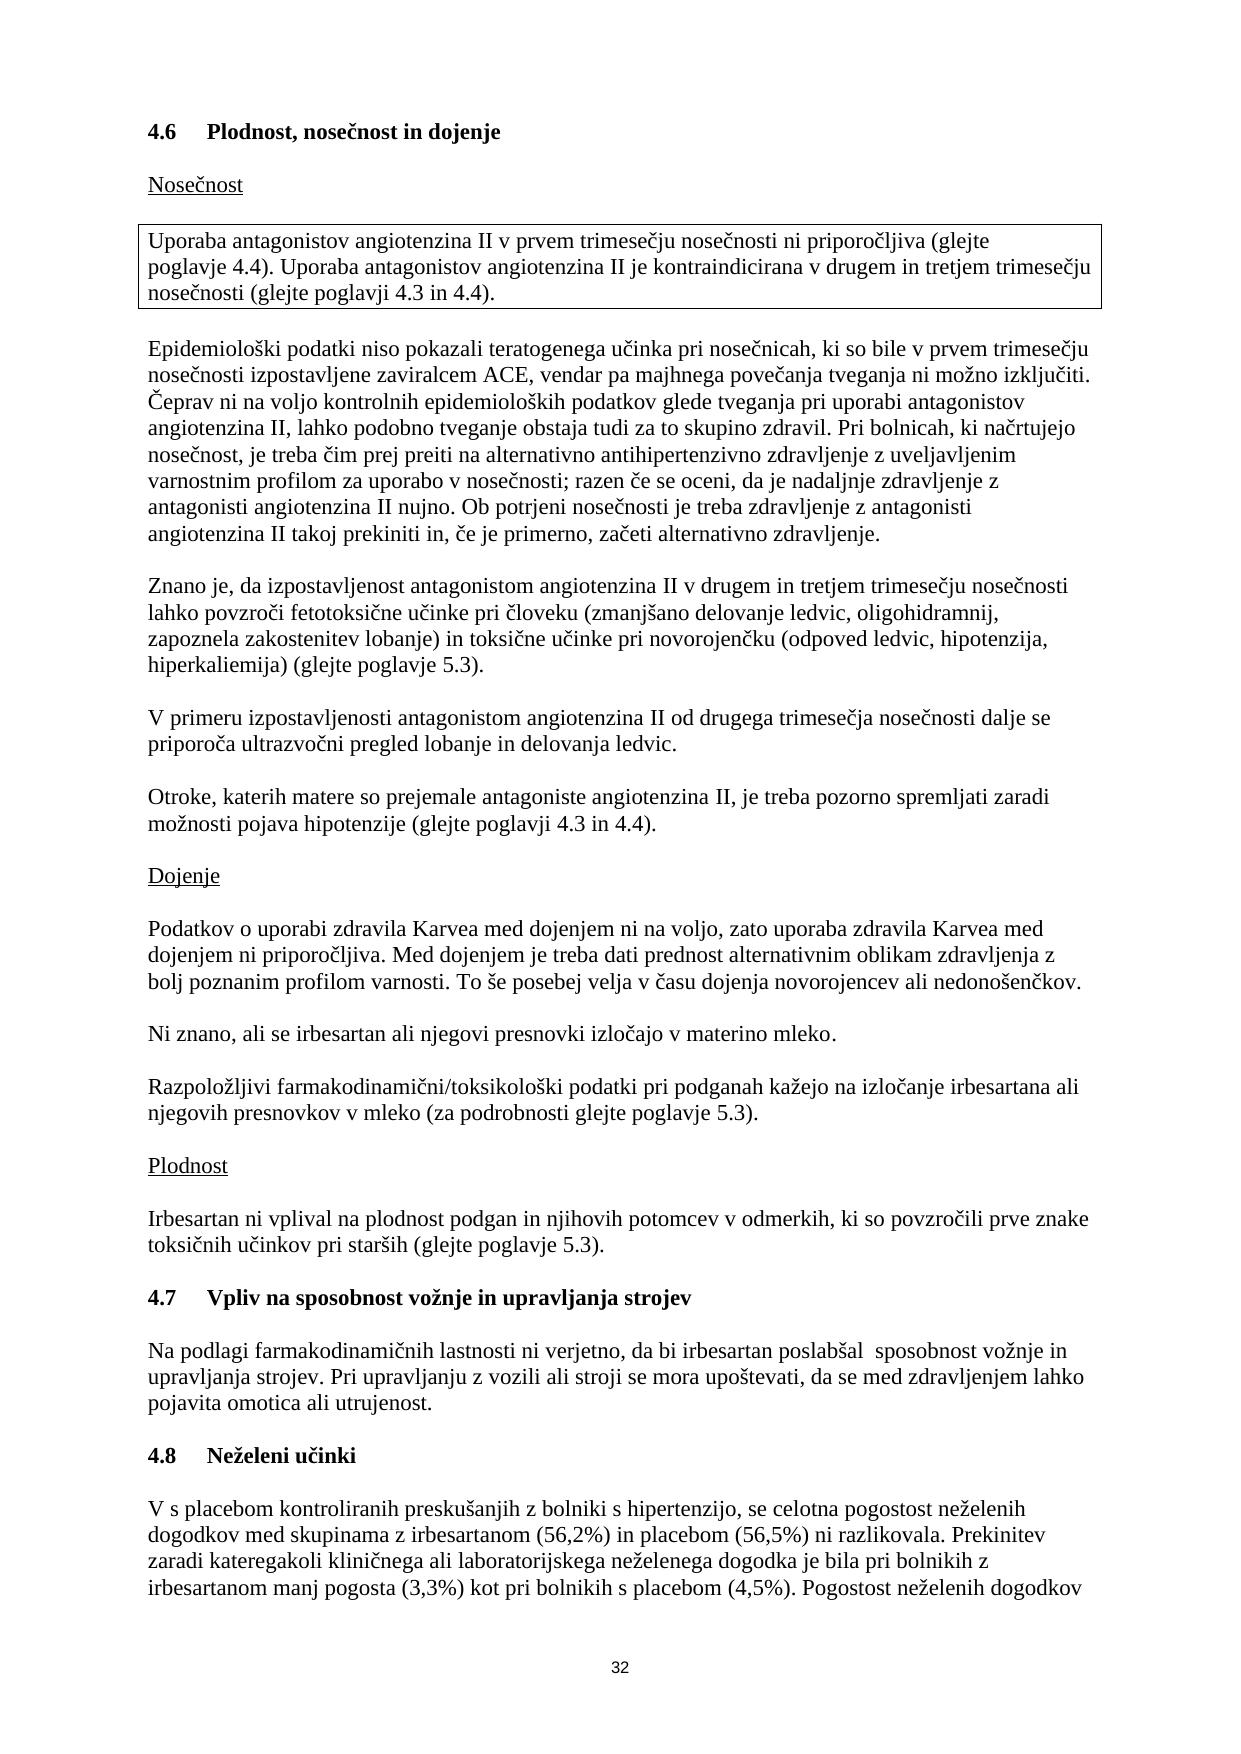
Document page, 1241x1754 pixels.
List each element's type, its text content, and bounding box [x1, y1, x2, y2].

text Razpoložljivi farmakodinamični/toksikološki podatki pri podganah kažejo na izločanje irbesartana ali njegovih presnovkov v mleko (za podrobnosti glejte poglavje 5.3). [148, 1073, 1093, 1126]
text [148, 1495, 1093, 1600]
subtitle 4.8 Neželeni učinki [148, 1442, 1093, 1468]
text Irbesartan ni vplival na plodnost podgan in njihovih potomcev v odmerkih, ki so povzročili prve znake toksičnih učinkov pri starših (glejte poglavje 5.3). [148, 1205, 1093, 1258]
text Na podlagi farmakodinamičnih lastnosti ni verjetno, da bi irbesartan poslabšal sposobnost vožnje in upravljanja strojev. Pri upravljanju z vozili ali stroji se mora upoštevati, da se med zdravljenjem lahko pojavita omotica ali utrujenost. [148, 1337, 1093, 1416]
text V primeru izpostavljenosti antagonistom angiotenzina II od drugega trimesečja nosečnosti dalje se priporoča ultrazvočni pregled lobanje in delovanja ledvic. [148, 704, 1093, 757]
text Znano je, da izpostavljenost antagonistom angiotenzina II v drugem in tretjem trimesečju nosečnosti lahko povzroči fetotoksične učinke pri človeku (zmanjšano delovanje ledvic, oligohidramnij, zapoznela zakostenitev lobanje) in toksične učinke pri novorojenčku (odpoved ledvic, hipotenzija, hiperkaliemija) (glejte poglavje 5.3). [148, 572, 1093, 678]
text Ni znano, ali se irbesartan ali njegovi presnovki izločajo v materino mleko. [148, 1020, 1093, 1047]
subtitle 4.6 Plodnost, nosečnost in dojenje [148, 118, 1093, 144]
text Plodnost [148, 1152, 1093, 1178]
text Nosečnost [148, 171, 1093, 197]
subtitle 4.7 Vpliv na sposobnost vožnje in upravljanja strojev [148, 1284, 1093, 1310]
text Uporaba antagonistov angiotenzina II v prvem trimesečju nosečnosti ni priporočljiva (glejte poglavje 4.4). Uporaba antagonistov angiotenzina II je kontraindicirana v drugem in tretjem trimesečju nosečnosti (glejte poglavji 4.3 in 4.4). [139, 225, 1101, 308]
text Dojenje [148, 862, 1093, 889]
text Podatkov o uporabi zdravila Karvea med dojenjem ni na voljo, zato uporaba zdravila Karvea med dojenjem ni priporočljiva. Med dojenjem je treba dati prednost alternativnim oblikam zdravljenja z bolj poznanim profilom varnosti. To še posebej velja v času dojenja novorojencev ali nedonošenčkov. [148, 915, 1093, 994]
text Otroke, katerih matere so prejemale antagoniste angiotenzina II, je treba pozorno spremljati zaradi možnosti pojava hipotenzije (glejte poglavji 4.3 in 4.4). [148, 783, 1093, 836]
text Epidemiološki podatki niso pokazali teratogenega učinka pri nosečnicah, ki so bile v prvem trimesečju nosečnosti izpostavljene zaviralcem ACE, vendar pa majhnega povečanja tveganja ni možno izključiti. Čeprav ni na voljo kontrolnih epidemioloških podatkov glede tveganja pri uporabi antagonistov angiotenzina II, lahko podobno tveganje obstaja tudi za to skupino zdravil. Pri bolnicah, ki načrtujejo nosečnost, je treba čim prej preiti na alternativno antihipertenzivno zdravljenje z uveljavljenim varnostnim profilom za uporabo v nosečnosti; razen če se oceni, da je nadaljnje zdravljenje z antagonisti angiotenzina II nujno. Ob potrjeni nosečnosti je treba zdravljenje z antagonisti angiotenzina II takoj prekiniti in, če je primerno, začeti alternativno zdravljenje. [148, 335, 1093, 546]
